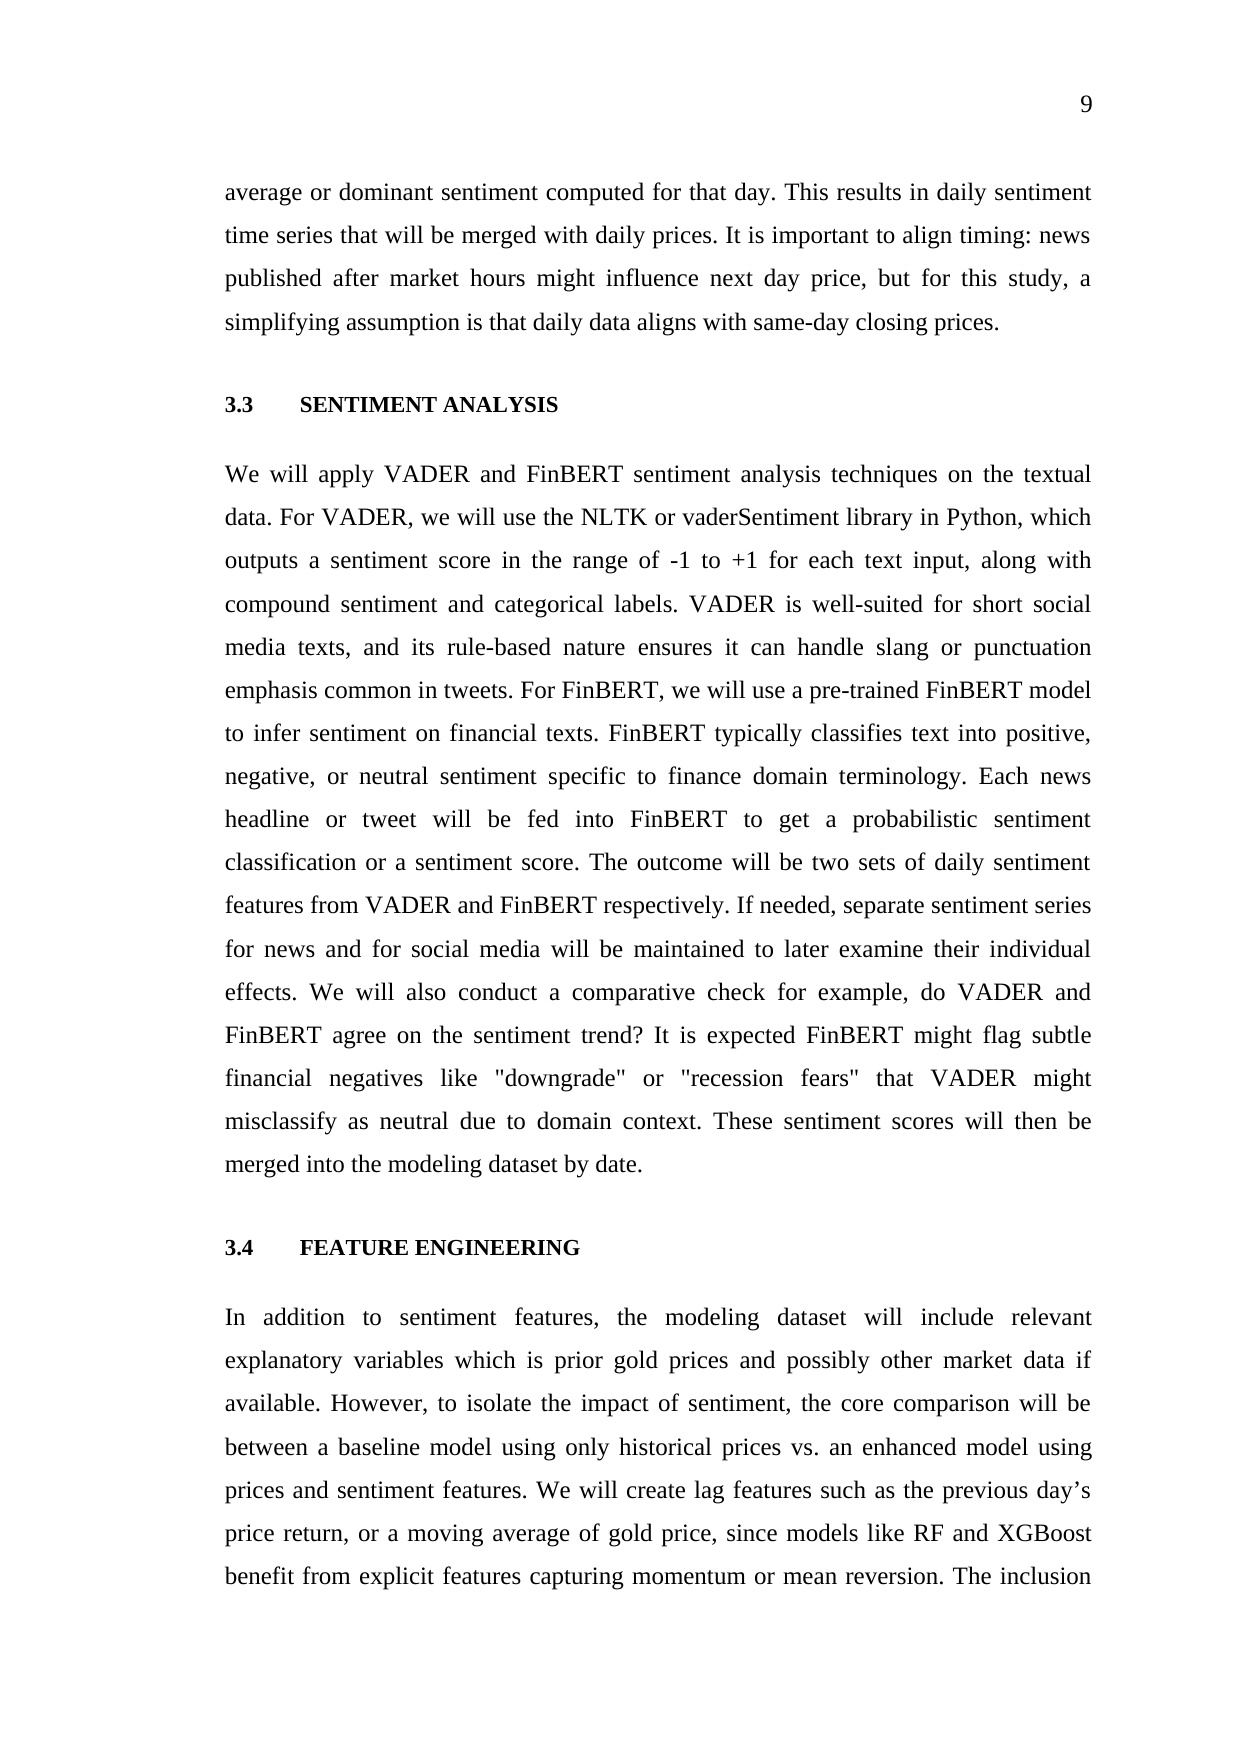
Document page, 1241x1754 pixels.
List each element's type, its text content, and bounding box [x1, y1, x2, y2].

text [224, 1302, 1092, 1590]
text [224, 177, 1092, 335]
text We will apply VADER and FinBERT sentiment analysis techniques on the textual data. For VADER, we will use the NLTK or vaderSentiment library in Python, which outputs a sentiment score in the range of -1 to +1 for each text input, along with compound sentiment and categorical labels. VADER is well-suited for short social media texts, and its rule-based nature ensures it can handle slang or punctuation emphasis common in tweets. For FinBERT, we will use a pre-trained FinBERT model to infer sentiment on financial texts. FinBERT typically classifies text into positive, negative, or neutral sentiment specific to finance domain terminology. Each news headline or tweet will be fed into FinBERT to get a probabilistic sentiment classification or a sentiment score. The outcome will be two sets of daily sentiment features from VADER and FinBERT respectively. If needed, separate sentiment series for news and for social media will be maintained to later examine their individual effects. We will also conduct a comparative check for example, do VADER and FinBERT agree on the sentiment trend? It is expected FinBERT might flag subtle financial negatives like "downgrade" or "recession fears" that VADER might misclassify as neutral due to domain context. These sentiment scores will then be merged into the modeling dataset by date. [224, 459, 1092, 1178]
text SENTIMENT ANALYSIs [224, 391, 1092, 418]
text FEATURE ENGINEERING [224, 1234, 1092, 1261]
